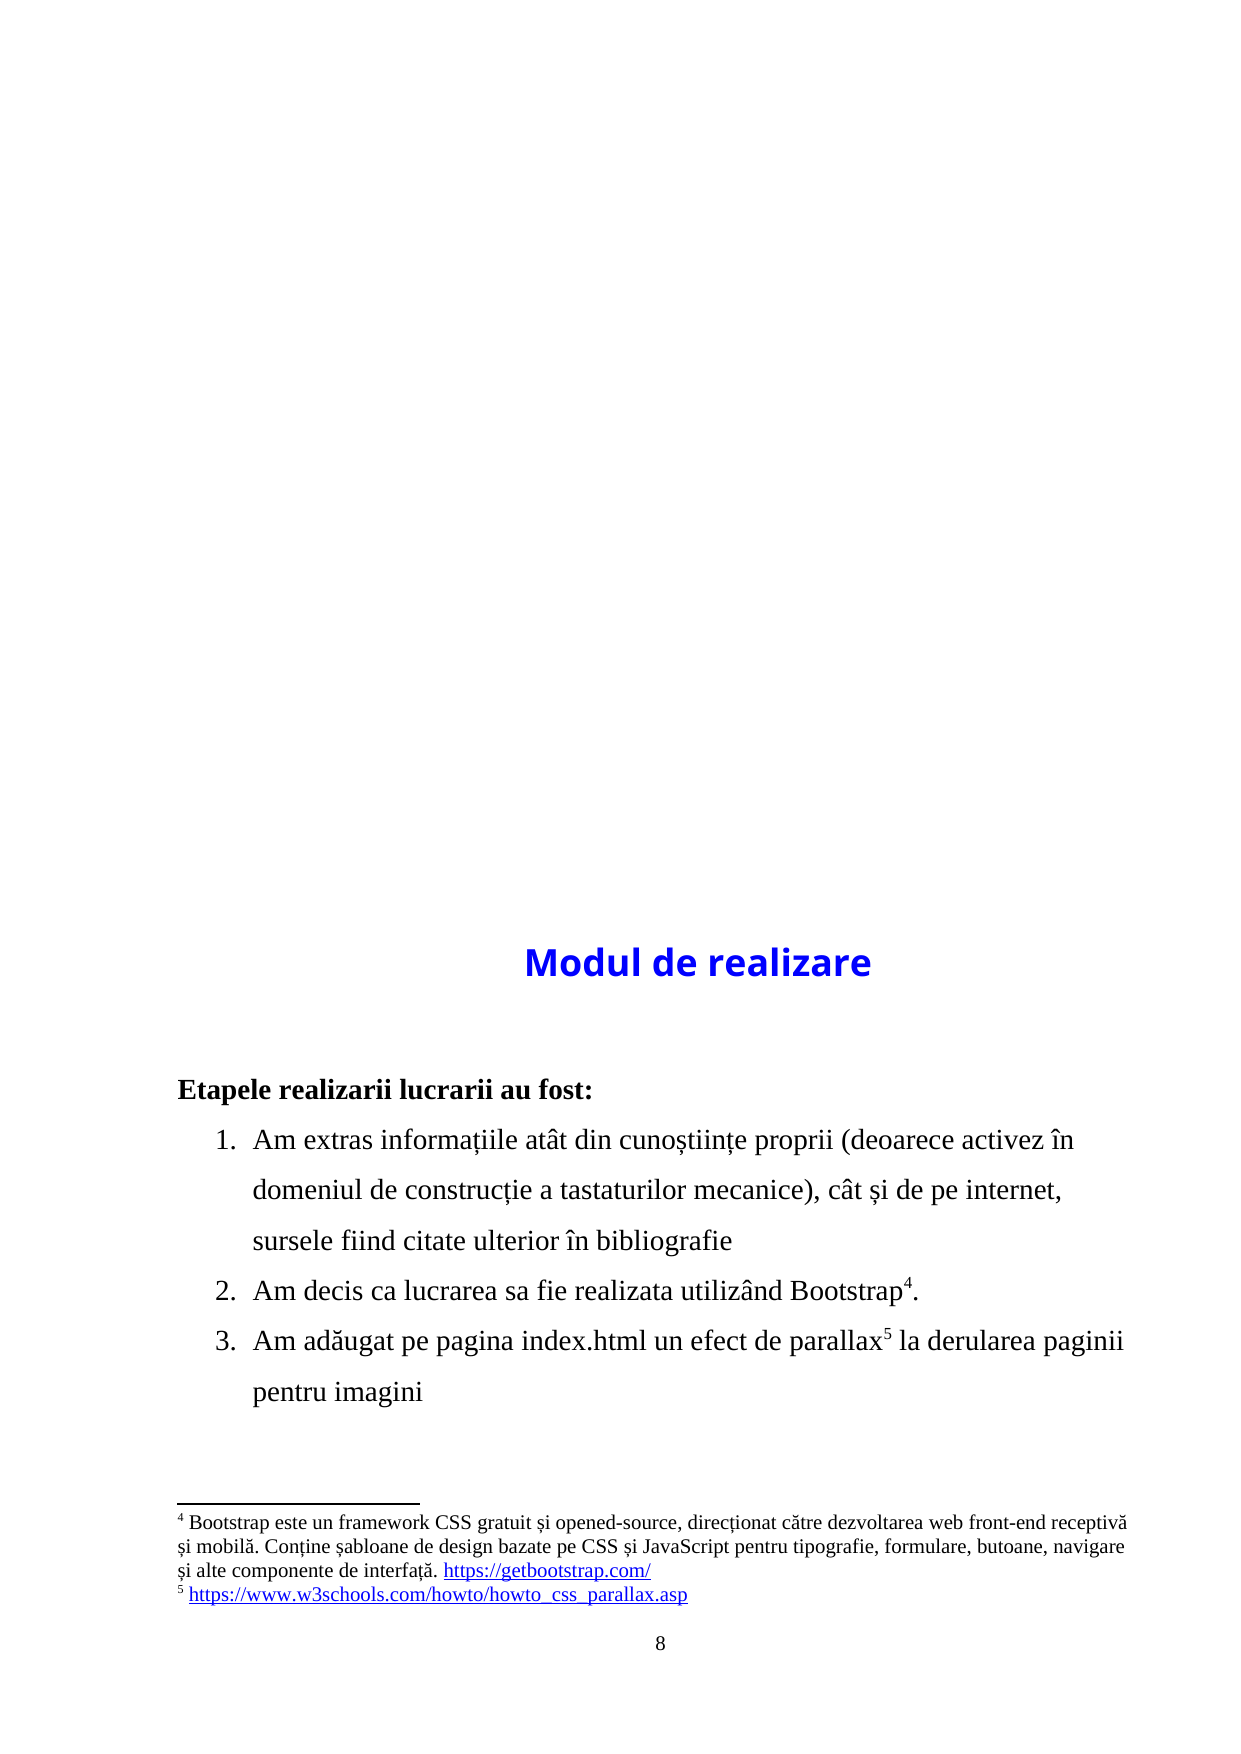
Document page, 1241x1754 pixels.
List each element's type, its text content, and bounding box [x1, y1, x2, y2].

list Am extras informațiile atât din cunoștiințe proprii (deoarece activez în domeniul de construcție a tastaturilor mecanice), cât și de pe internet, sursele fiind citate ulterior în bibliografie [215, 1122, 1144, 1256]
list Am adăugat pe pagina index.html un efect de parallax la derularea paginii pentru imagini [215, 1323, 1144, 1407]
text Modul de realizare [177, 936, 1219, 987]
text Etapele realizarii lucrarii au fost: [177, 1072, 1144, 1105]
list Am decis ca lucrarea sa fie realizata utilizând Bootstrap. [215, 1273, 1144, 1307]
